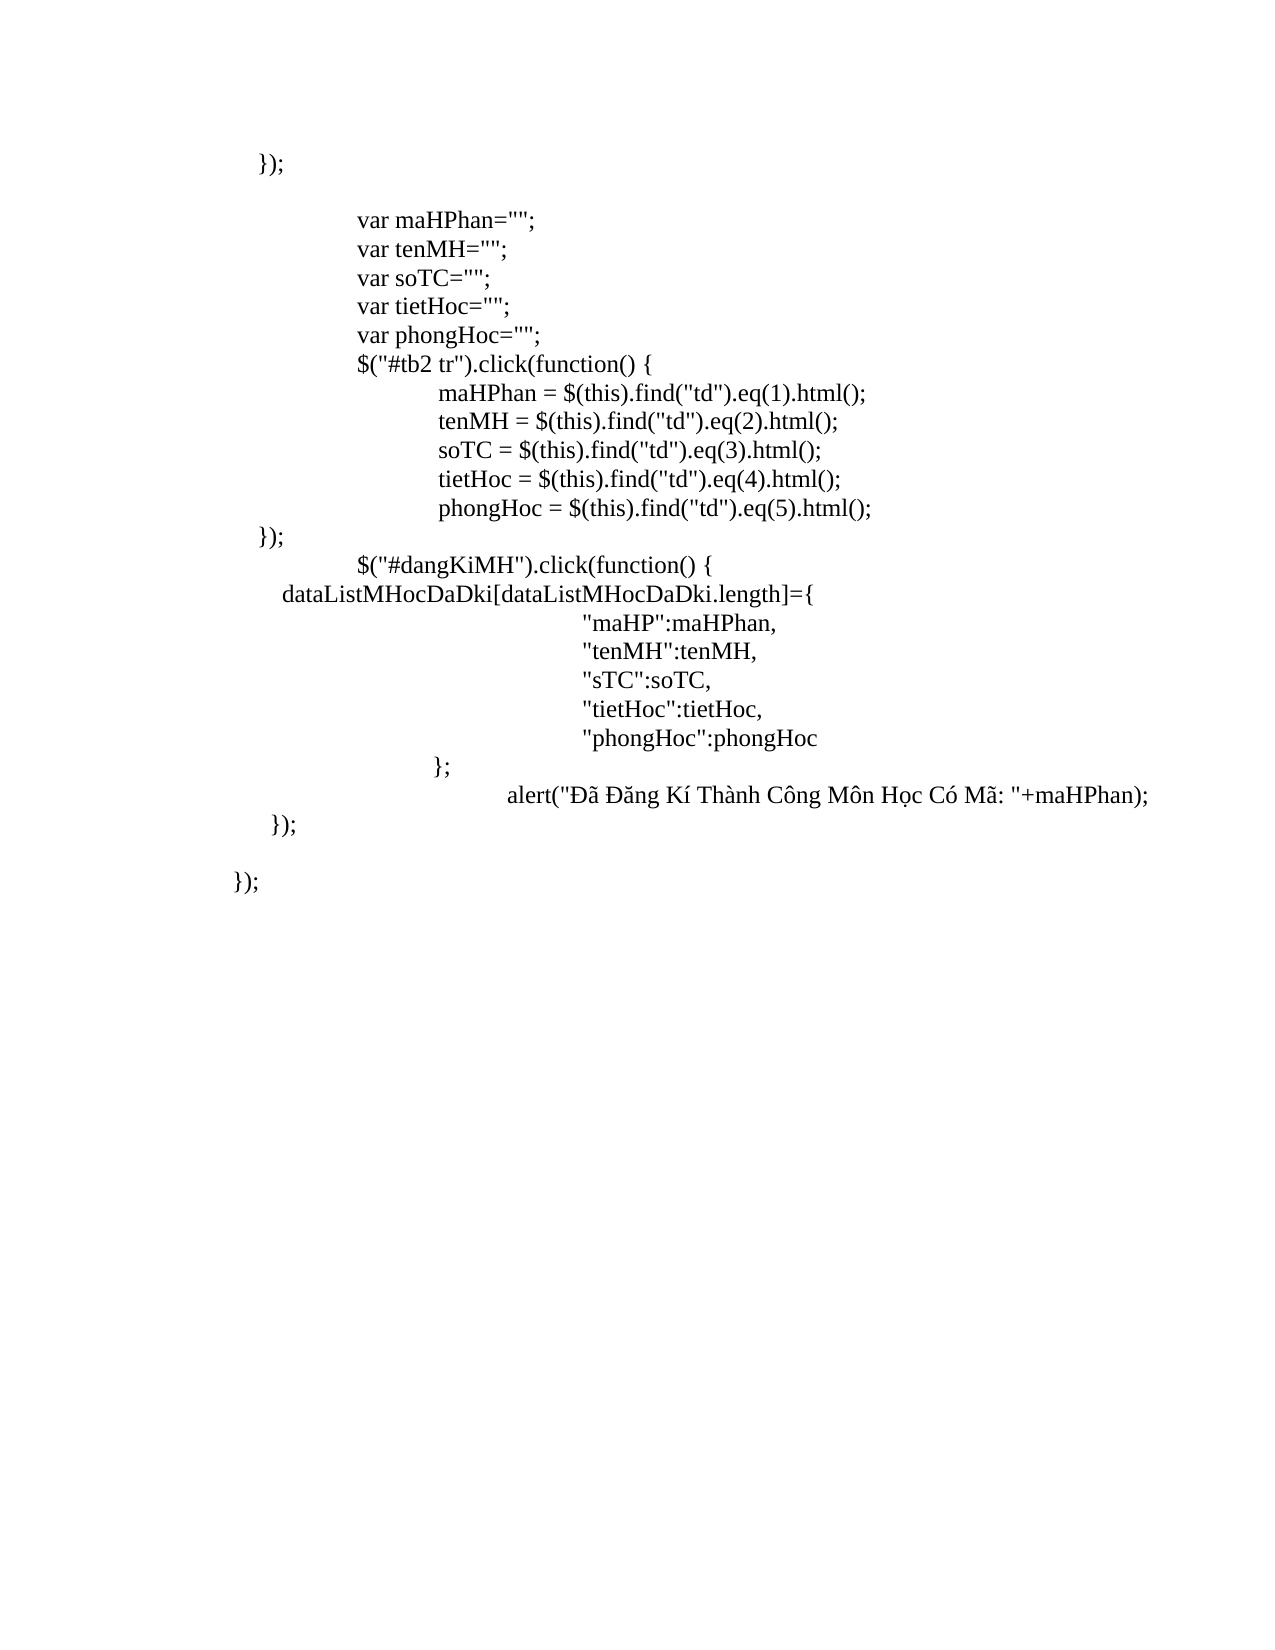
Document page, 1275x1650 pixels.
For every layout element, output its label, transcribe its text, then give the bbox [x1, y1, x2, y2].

text maHPhan = $(this).find("td").eq(1).html(); [207, 378, 1157, 406]
text phongHoc = $(this).find("td").eq(5).html(); [207, 493, 1157, 521]
text $("#dangKiMH").click(function() { [207, 550, 1157, 579]
text }); [207, 521, 1157, 550]
text alert("Đã Đăng Kí Thành Công Môn Học Có Mã: "+maHPhan); [207, 780, 1157, 809]
text tenMH = $(this).find("td").eq(2).html(); [207, 406, 1157, 435]
text "sTC":soTC, [207, 665, 1157, 694]
text "maHP":maHPhan, [207, 608, 1157, 636]
text }); [207, 866, 1157, 895]
text tietHoc = $(this).find("td").eq(4).html(); [207, 464, 1157, 493]
text }); [207, 809, 1157, 838]
text "tenMH":tenMH, [207, 636, 1157, 665]
text $("#tb2 tr").click(function() { [207, 349, 1157, 378]
text var phongHoc=""; [207, 320, 1157, 349]
text "tietHoc":tietHoc, [207, 694, 1157, 723]
text }); [207, 148, 1157, 176]
text }; [207, 751, 1157, 780]
text var tietHoc=""; [207, 291, 1157, 320]
text var soTC=""; [207, 263, 1157, 291]
text var tenMH=""; [207, 234, 1157, 263]
text dataListMHocDaDki[dataListMHocDaDki.length]={ [207, 579, 1157, 608]
text var maHPhan=""; [207, 205, 1157, 234]
text "phongHoc":phongHoc [207, 723, 1157, 751]
text soTC = $(this).find("td").eq(3).html(); [207, 435, 1157, 464]
